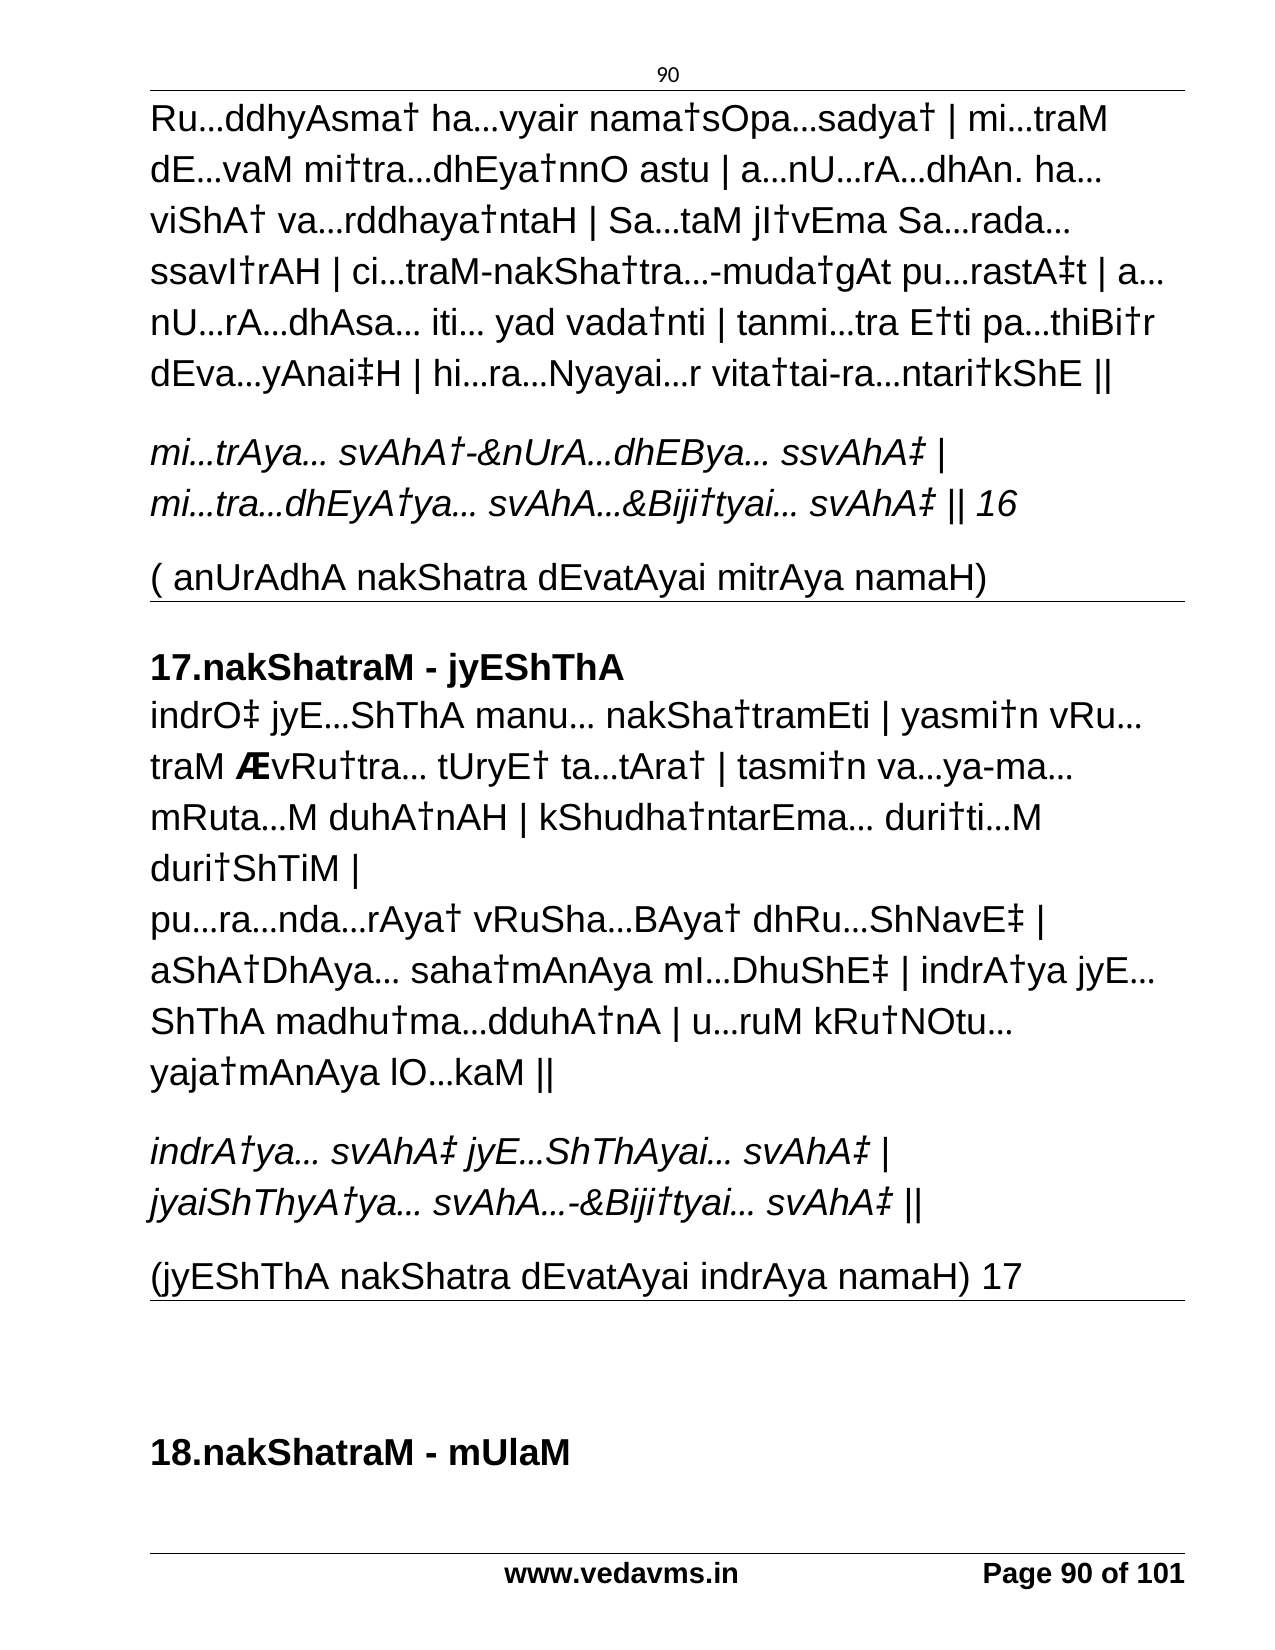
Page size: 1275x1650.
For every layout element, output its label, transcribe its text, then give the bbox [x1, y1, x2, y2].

text (jyEShThA nakShatra dEvatAyai indrAya namaH) 17 [150, 1254, 1185, 1300]
text jyaiShThyA†ya… svAhA…-&Biji†tyai… svAhA‡ || [150, 1175, 1185, 1226]
text pu…ra…nda…rAya† vRuSha…BAya† dhRu…ShNavE‡ | aShA†DhAya… saha†mAnAya mI…DhuShE‡ | indrA†ya jyE…ShThA madhu†ma…dduhA†nA | u…ruM kRu†NOtu… yaja†mAnAya lO…kaM || [150, 892, 1185, 1096]
text mi…trAya… svAhA†-&nUrA…dhEBya… ssvAhA‡ | [150, 425, 1185, 476]
text 17.nakShatraM - jyEShThA [150, 645, 1185, 688]
text mi…tra…dhEyA†ya… svAhA…&Biji†tyai… svAhA‡ || 16 [150, 476, 1185, 527]
text 18.nakShatraM - mUlaM [150, 1430, 1185, 1473]
text indrA†ya… svAhA‡ jyE…ShThAyai… svAhA‡ | [150, 1124, 1185, 1175]
text Ru…ddhyAsma† ha…vyair nama†sOpa…sadya† | mi…traM dE…vaM mi†tra…dhEya†nnO astu | a…nU…rA…dhAn. ha…viShA† va…rddhaya†ntaH | Sa…taM jI†vEma Sa…rada…ssavI†rAH | ci…traM-nakSha†tra…-muda†gAt pu…rastA‡t | a…nU…rA…dhAsa… iti… yad vada†nti | tanmi…tra E†ti pa…thiBi†r dEva…yAnai‡H | hi…ra…Nyayai…r vita†tai-ra…ntari†kShE || [150, 91, 1185, 397]
text ( anUrAdhA nakShatra dEvatAyai mitrAya namaH) [150, 556, 1185, 601]
text indrO‡ jyE…ShThA manu… nakSha†tramEti | yasmi†n vRu…traM ÆvRu†tra… tUryE† ta…tAra† | tasmi†n va…ya-ma…mRuta…M duhA†nAH | kShudha†ntarEma… duri†ti…M duri†ShTiM | [150, 688, 1185, 892]
